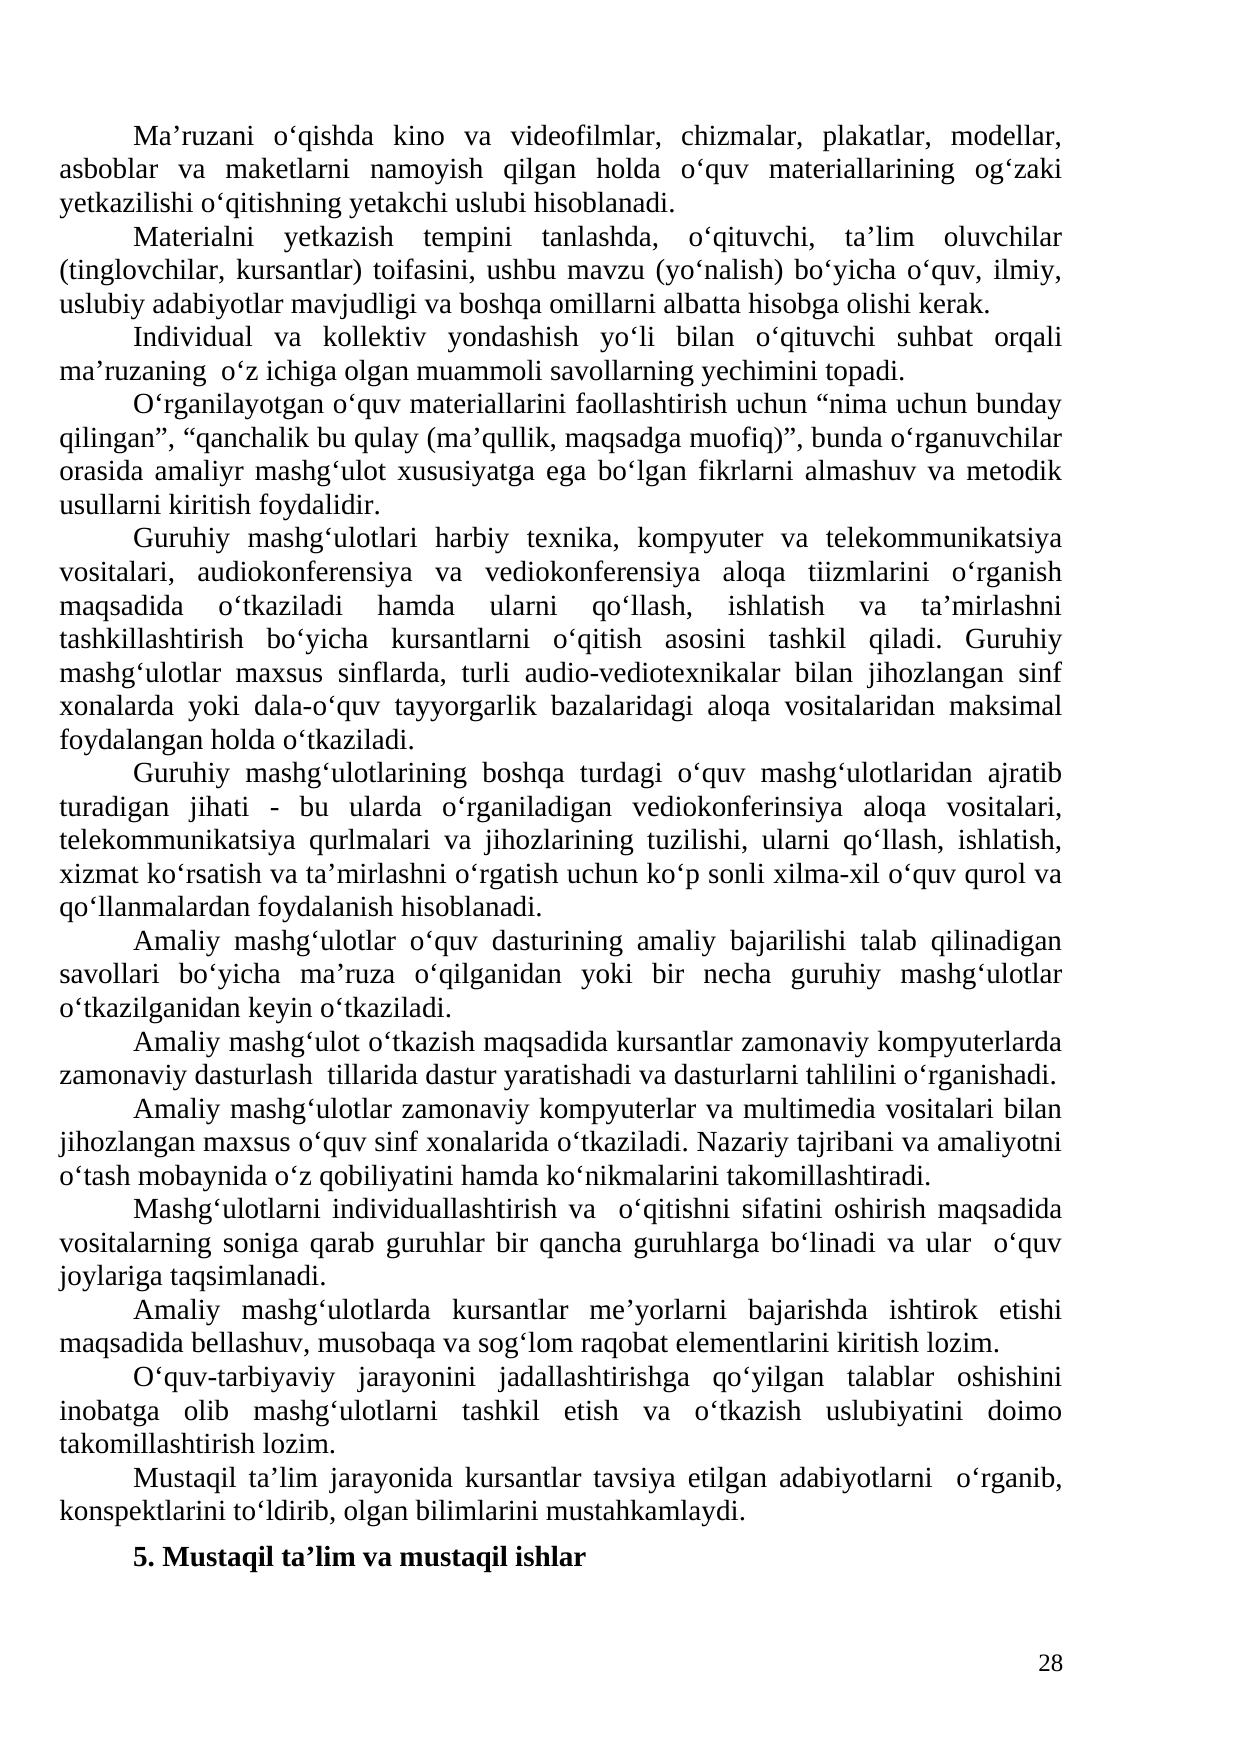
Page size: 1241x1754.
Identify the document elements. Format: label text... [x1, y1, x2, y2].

text Oʻrganilayotgan oʻquv materiallarini faollashtirish uchun “nima uchun bunday qilingan”, “qanchalik bu qulay (ma’qullik, maqsadga muofiq)”, bunda oʻrganuvchilar orasida amaliyr mashg‘ulot xususiyatga ega boʻlgan fikrlarni almashuv va metodik usullarni kiritish foydalidir. [59, 386, 1063, 521]
text Amaliy mashg‘ulotlar zamonaviy kompyuterlar va multimedia vositalari bilan jihozlangan maxsus oʻquv sinf xonalarida oʻtkaziladi. Nazariy tajribani va amaliyotni oʻtash mobaynida oʻz qobiliyatini hamda koʻnikmalarini takomillashtiradi. [59, 1091, 1063, 1191]
text Amaliy mashg‘ulotlarda kursantlar me’yorlarni bajarishda ishtirok etishi maqsadida bellashuv, musobaqa va sog‘lom raqobat elementlarini kiritish lozim. [59, 1292, 1063, 1359]
text Guruhiy mashg‘ulotlarining boshqa turdagi o‘quv mashg‘ulotlaridan ajratib turadigan jihati - bu ularda o‘rganiladigan vediokonferinsiya aloqa vositalari, telekommunikatsiya qurlmalari va jihozlarining tuzilishi, ularni qo‘llash, ishlatish, xizmat ko‘rsatish va ta’mirlashni o‘rgatish uchun ko‘p sonli xilma-xil o‘quv qurol va qo‘llanmalardan foydalanish hisoblanadi. [59, 755, 1063, 923]
text Mashg‘ulotlarni individuallashtirish va oʻqitishni sifatini oshirish maqsadida vositalarning soniga qarab guruhlar bir qancha guruhlarga boʻlinadi va ular oʻquv joylariga taqsimlanadi. [59, 1191, 1063, 1292]
text Materialni yetkazish tempini tanlashda, oʻqituvchi, ta’lim oluvchilar (tinglovchilar, kursantlar) toifasini, ushbu mavzu (yoʻnalish) boʻyicha oʻquv, ilmiy, uslubiy adabiyotlar mavjudligi va boshqa omillarni albatta hisobga olishi kerak. [59, 219, 1063, 319]
text Ma’ruzani oʻqishda kino va videofilmlar, chizmalar, plakatlar, modellar, asboblar va maketlarni namoyish qilgan holda oʻquv materiallarining og‘zaki yetkazilishi oʻqitishning yetakchi uslubi hisoblanadi. [59, 118, 1063, 219]
text Guruhiy mashg‘ulotlari harbiy texnika, kompyuter va telekommunikatsiya vositalari, audiokonferensiya va vediokonferensiya aloqa tiizmlarini o‘rganish maqsadida o‘tkaziladi hamda ularni qo‘llash, ishlatish va ta’mirlashni tashkillashtirish bo‘yicha kursantlarni o‘qitish asosini tashkil qiladi. Guruhiy mashg‘ulotlar maxsus sinflarda, turli audio-vediotexnikalar bilan jihozlangan sinf xonalarda yoki dala-o‘quv tayyorgarlik bazalaridagi aloqa vositalaridan maksimal foydalangan holda o‘tkaziladi. [59, 521, 1063, 755]
text Oʻquv-tarbiyaviy jarayonini jadallashtirishga qoʻyilgan talablar oshishini inobatga olib mashg‘ulotlarni tashkil etish va oʻtkazish uslubiyatini doimo takomillashtirish lozim. [59, 1359, 1063, 1460]
text Amaliy mashg‘ulot oʻtkazish maqsadida kursantlar zamonaviy kompyuterlarda zamonaviy dasturlash tillarida dastur yaratishadi va dasturlarni tahlilini oʻrganishadi. [59, 1024, 1063, 1091]
text Amaliy mashg‘ulotlar o‘quv dasturining amaliy bajarilishi talab qilinadigan savollari bo‘yicha ma’ruza o‘qilganidan yoki bir necha guruhiy mashg‘ulotlar o‘tkazilganidan keyin o‘tkaziladi. [59, 923, 1063, 1024]
text 5. Mustaqil ta’lim va mustaqil ishlar [59, 1539, 1063, 1573]
text Mustaqil ta’lim jarayonida kursantlar tavsiya etilgan adabiyotlarni oʻrganib, konspektlarini toʻldirib, olgan bilimlarini mustahkamlaydi. [59, 1460, 1063, 1527]
text Individual va kollektiv yondashish yoʻli bilan oʻqituvchi suhbat orqali ma’ruzaning oʻz ichiga olgan muammoli savollarning yechimini topadi. [59, 319, 1063, 386]
